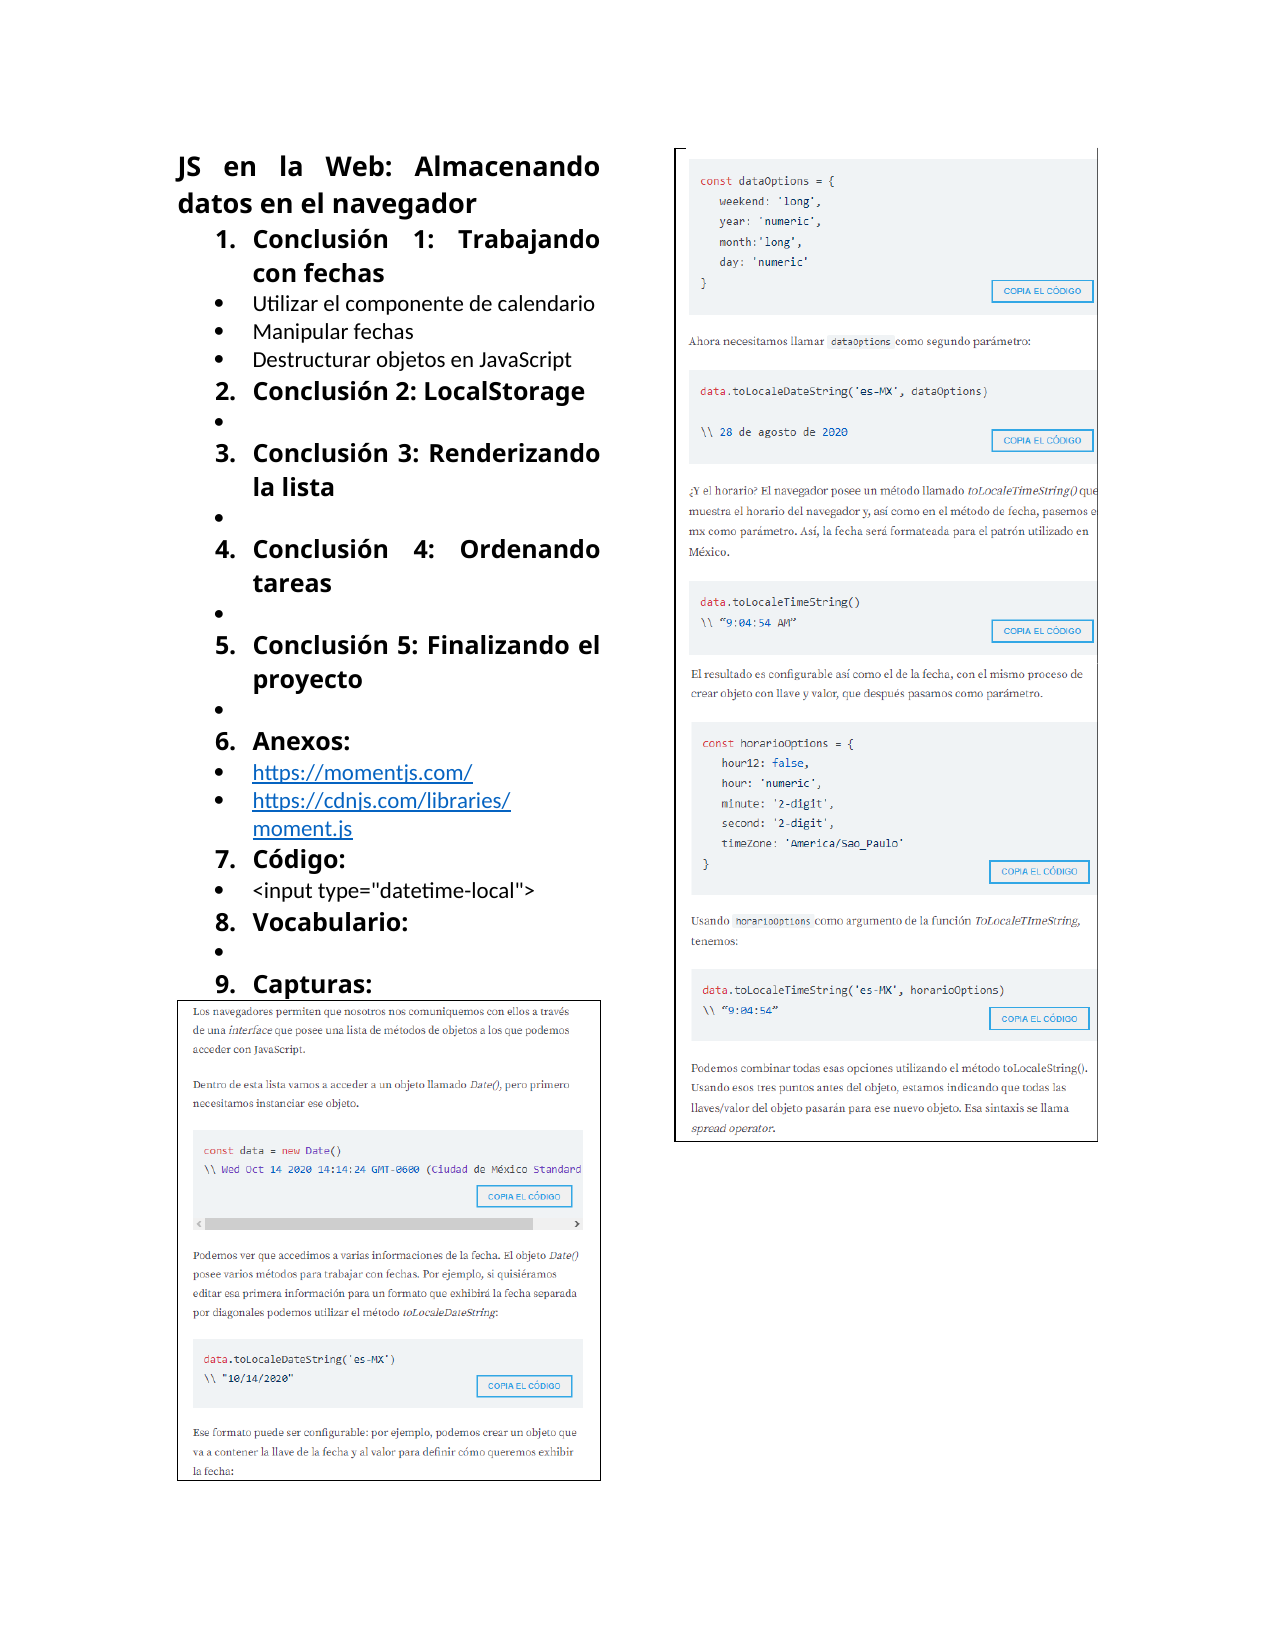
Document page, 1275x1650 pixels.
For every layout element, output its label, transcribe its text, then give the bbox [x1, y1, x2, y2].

subtitle Conclusión 3: Renderizando la lista [215, 436, 601, 504]
subtitle Conclusión 5: Finalizando el proyecto [215, 628, 601, 696]
subtitle Capturas: [215, 966, 601, 1000]
subtitle JS en la Web: Almacenando datos en el navegador [177, 148, 601, 221]
list https://momentjs.com/ [215, 758, 601, 786]
table_header [178, 1001, 188, 1479]
subtitle Conclusión 1: Trabajando con fechas [215, 221, 601, 289]
subtitle Vocabulario: [215, 904, 601, 938]
table_header [676, 149, 686, 1141]
picture [686, 148, 1098, 1141]
picture [188, 1001, 589, 1480]
subtitle Código: [215, 842, 601, 876]
list <input type="datetime-local"> [215, 876, 601, 904]
table_header [589, 1001, 600, 1479]
list Manipular fechas [215, 317, 601, 346]
subtitle Conclusión 4: Ordenando tareas [215, 532, 601, 600]
list https://cdnjs.com/libraries/moment.js [215, 786, 601, 842]
list Destructurar objetos en JavaScript [215, 346, 601, 373]
subtitle Anexos: [215, 724, 601, 758]
list Utilizar el componente de calendario [215, 289, 601, 317]
subtitle Conclusión 2: LocalStorage [215, 373, 601, 408]
